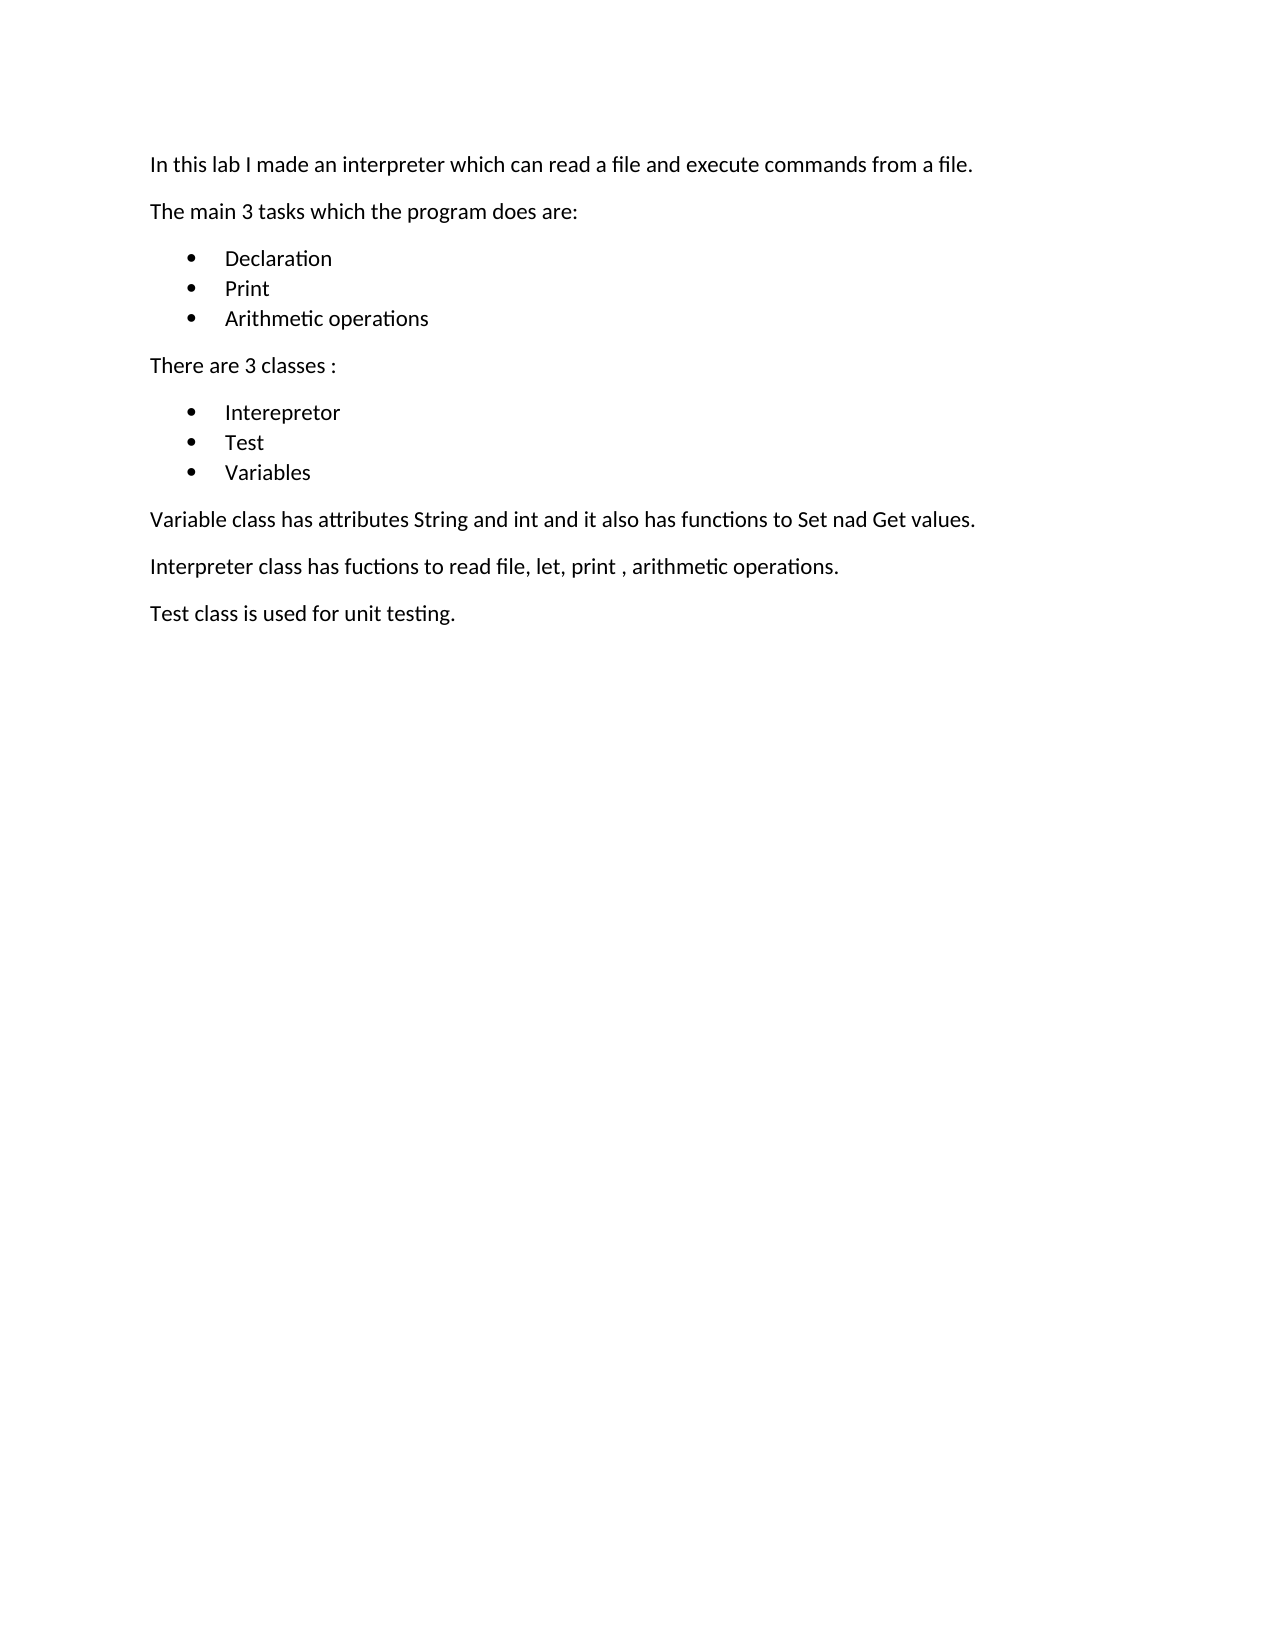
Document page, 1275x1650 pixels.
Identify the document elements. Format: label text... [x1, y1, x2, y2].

text Variable class has attributes String and int and it also has functions to Set nad Get values. [150, 505, 1125, 533]
text Interpreter class has fuctions to read file, let, print , arithmetic operations. [150, 552, 1125, 580]
list Print [187, 274, 1125, 302]
text In this lab I made an interpreter which can read a file and execute commands from a file. [150, 150, 1125, 178]
list Interepretor [187, 398, 1125, 426]
list Declaration [187, 244, 1125, 272]
text The main 3 tasks which the program does are: [150, 197, 1125, 225]
list Test [187, 428, 1125, 456]
text There are 3 classes : [150, 351, 1125, 379]
text Test class is used for unit testing. [150, 599, 1125, 627]
list Arithmetic operations [187, 304, 1125, 332]
list Variables [187, 458, 1125, 486]
